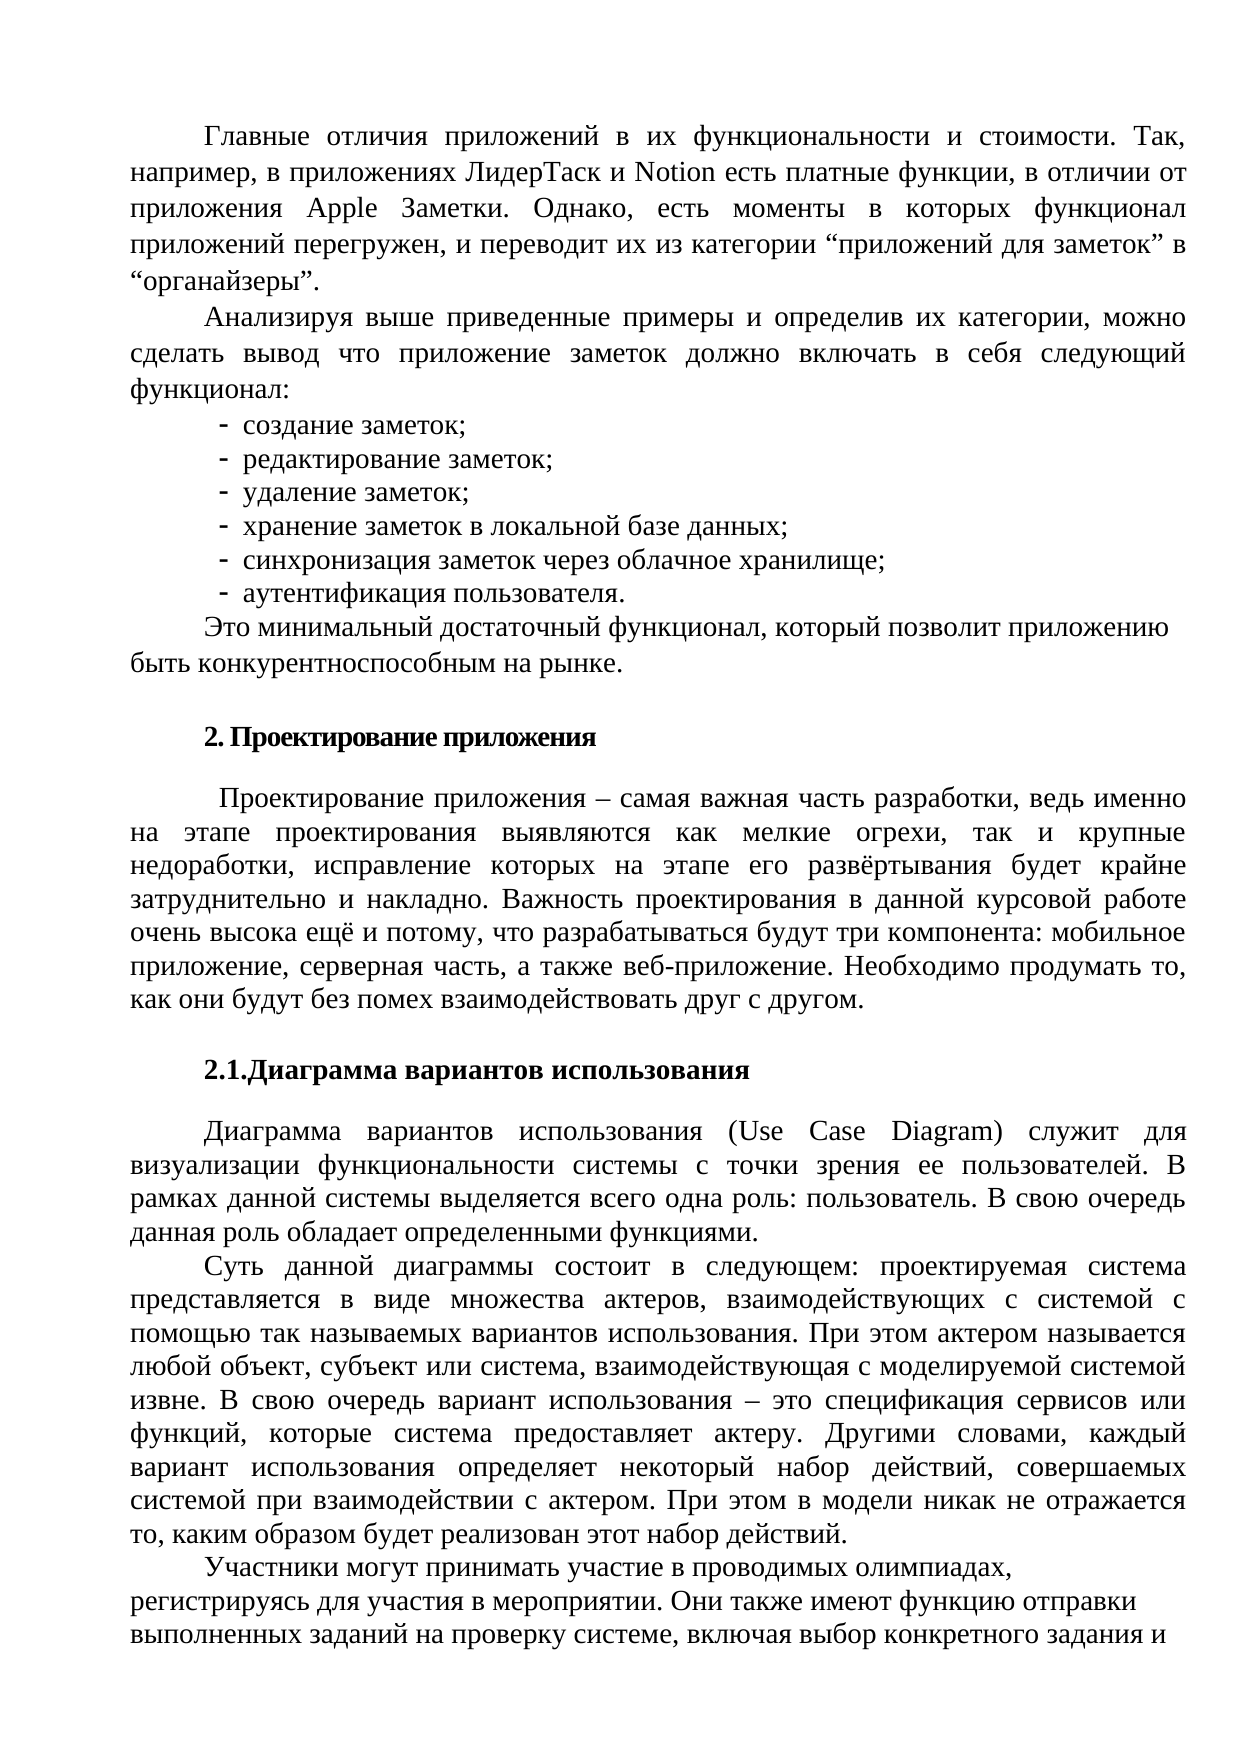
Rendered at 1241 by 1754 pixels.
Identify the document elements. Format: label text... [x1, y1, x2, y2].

text 2.1.Диаграмма вариантов использования [130, 1052, 1187, 1086]
text 2. Проектирование приложения [204, 719, 1187, 752]
list создание заметок; [130, 407, 1187, 441]
list синхронизация заметок через облачное хранилище; [130, 542, 1187, 576]
text Проектирование приложения – самая важная часть разработки, ведь именно на этапе проектирования выявляются как мелкие огрехи, так и крупные недоработки, исправление которых на этапе его развёртывания будет крайне затруднительно и накладно. Важность проектирования в данной курсовой работе очень высока ещё и потому, что разрабатываться будут три компонента: мобильное приложение, серверная часть, а также веб-приложение. Необходимо продумать то, как они будут без помех взаимодействовать друг с другом. [130, 780, 1187, 1015]
text Анализируя выше приведенные примеры и определив их категории, можно сделать вывод что приложение заметок должно включать в себя следующий функционал: [130, 299, 1187, 405]
list удаление заметок; [130, 474, 1187, 508]
text Это минимальный достаточный функционал, который позволит приложению быть конкурентноспособным на рынке. [130, 609, 1187, 679]
list аутентификация пользователя. [130, 576, 1187, 609]
text Главные отличия приложений в их функциональности и стоимости. Так, например, в приложениях ЛидерТаск и Notion есть платные функции, в отличии от приложения Apple Заметки. Однако, есть моменты в которых функционал приложений перегружен, и переводит их из категории “приложений для заметок” в “органайзеры”. [130, 118, 1187, 296]
list хранение заметок в локальной базе данных; [130, 508, 1187, 542]
text Диаграмма вариантов использования (Use Case Diagram) служит для визуализации функциональности системы с точки зрения ее пользователей. В рамках данной системы выделяется всего одна роль: пользователь. В свою очередь данная роль обладает определенными функциями. [130, 1113, 1187, 1248]
text Суть данной диаграммы состоит в следующем: проектируемая система представляется в виде множества актеров, взаимодействующих с системой с помощью так называемых вариантов использования. При этом актером называется любой объект, субъект или система, взаимодействующая с моделируемой системой извне. В свою очередь вариант использования – это спецификация сервисов или функций, которые система предоставляет актеру. Другими словами, каждый вариант использования определяет некоторый набор действий, совершаемых системой при взаимодействии с актером. При этом в модели никак не отражается то, каким образом будет реализован этот набор действий. [130, 1248, 1187, 1549]
list редактирование заметок; [130, 441, 1187, 474]
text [130, 1549, 1187, 1650]
